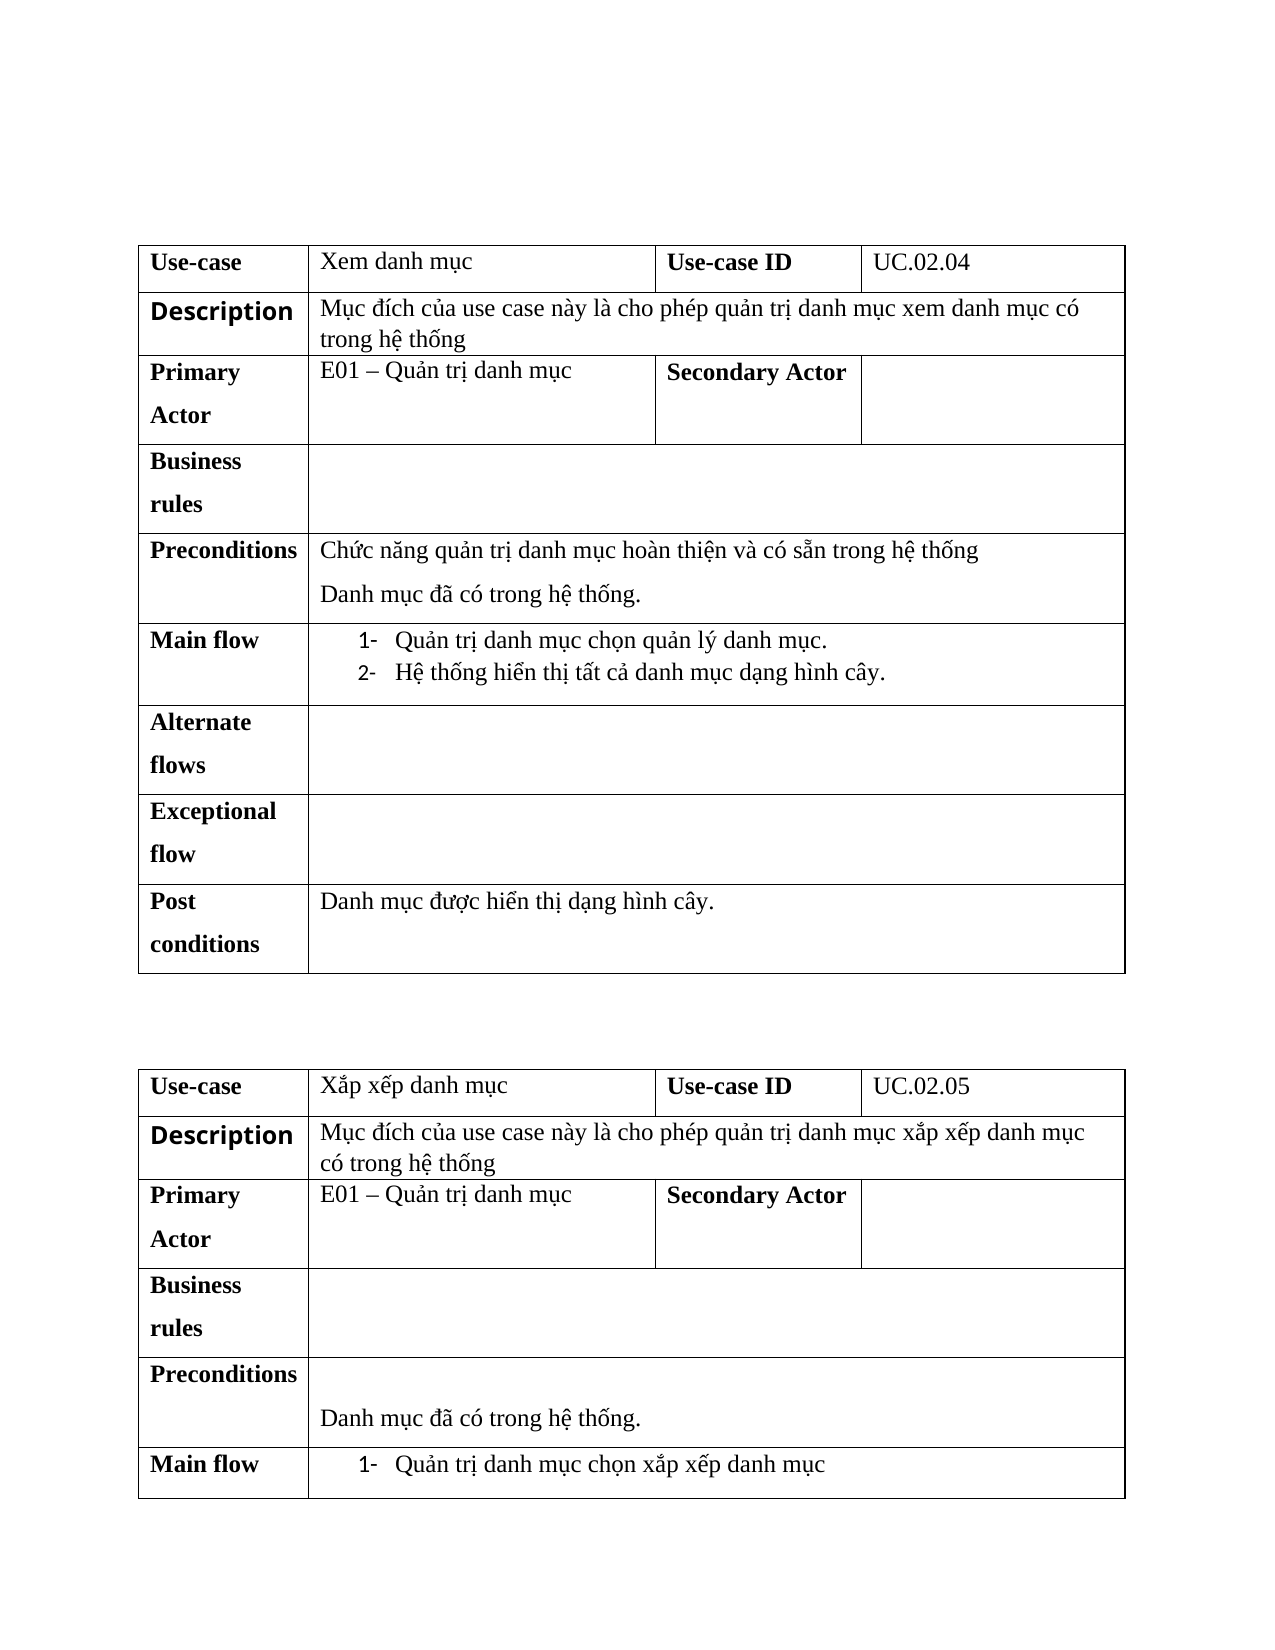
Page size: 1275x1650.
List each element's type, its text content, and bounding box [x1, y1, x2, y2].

table_cell Primary Actor [139, 356, 308, 444]
table_cell Description [139, 1117, 308, 1178]
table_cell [309, 1448, 1124, 1498]
table_cell Mục đích của use case này là cho phép quản trị danh mục xắp xếp danh mục có trong hệ thống [309, 1117, 1124, 1178]
table_cell Secondary Actor [656, 356, 861, 444]
table_header Xắp xếp danh mục [309, 1070, 655, 1116]
table_header Xem danh mục [309, 246, 655, 292]
table_header Use-case ID [656, 246, 861, 292]
table_cell [309, 795, 1124, 884]
table_cell Quản trị danh mục chọn quản lý danh mục. Hệ thống hiển thị tất cả danh mục dạng hình cây. [309, 624, 1124, 705]
table_cell [309, 706, 1124, 794]
table_cell Mục đích của use case này là cho phép quản trị danh mục xem danh mục có trong hệ thống [309, 293, 1124, 354]
table_cell E01 – Quản trị danh mục [309, 1180, 655, 1268]
table_cell Exceptional flow [139, 795, 308, 884]
table_cell Main flow [139, 624, 308, 705]
table_cell [309, 1269, 1124, 1357]
table_cell Primary Actor [139, 1180, 308, 1268]
table_cell [862, 356, 1124, 444]
table_header UC.02.05 [862, 1070, 1124, 1116]
table_cell E01 – Quản trị danh mục [309, 356, 655, 444]
table_cell Main flow [139, 1448, 308, 1498]
table_cell [309, 445, 1124, 533]
table_cell [862, 1180, 1124, 1268]
table_cell Business rules [139, 445, 308, 533]
table_cell Description [139, 293, 308, 354]
table_cell Business rules [139, 1269, 308, 1357]
table_cell Preconditions [139, 534, 308, 623]
table_header Use-case ID [656, 1070, 861, 1116]
table_cell Danh mục đã có trong hệ thống. [309, 1358, 1124, 1447]
table_cell Preconditions [139, 1358, 308, 1447]
table_cell Chức năng quản trị danh mục hoàn thiện và có sẵn trong hệ thống Danh mục đã có trong hệ thống. [309, 534, 1124, 623]
table_cell Post conditions [139, 885, 308, 973]
table_header UC.02.04 [862, 246, 1124, 292]
table_header Use-case [139, 1070, 308, 1116]
table_cell Danh mục được hiển thị dạng hình cây. [309, 885, 1124, 973]
table_cell Alternate flows [139, 706, 308, 794]
table_header Use-case [139, 246, 308, 292]
table_cell Secondary Actor [656, 1180, 861, 1268]
